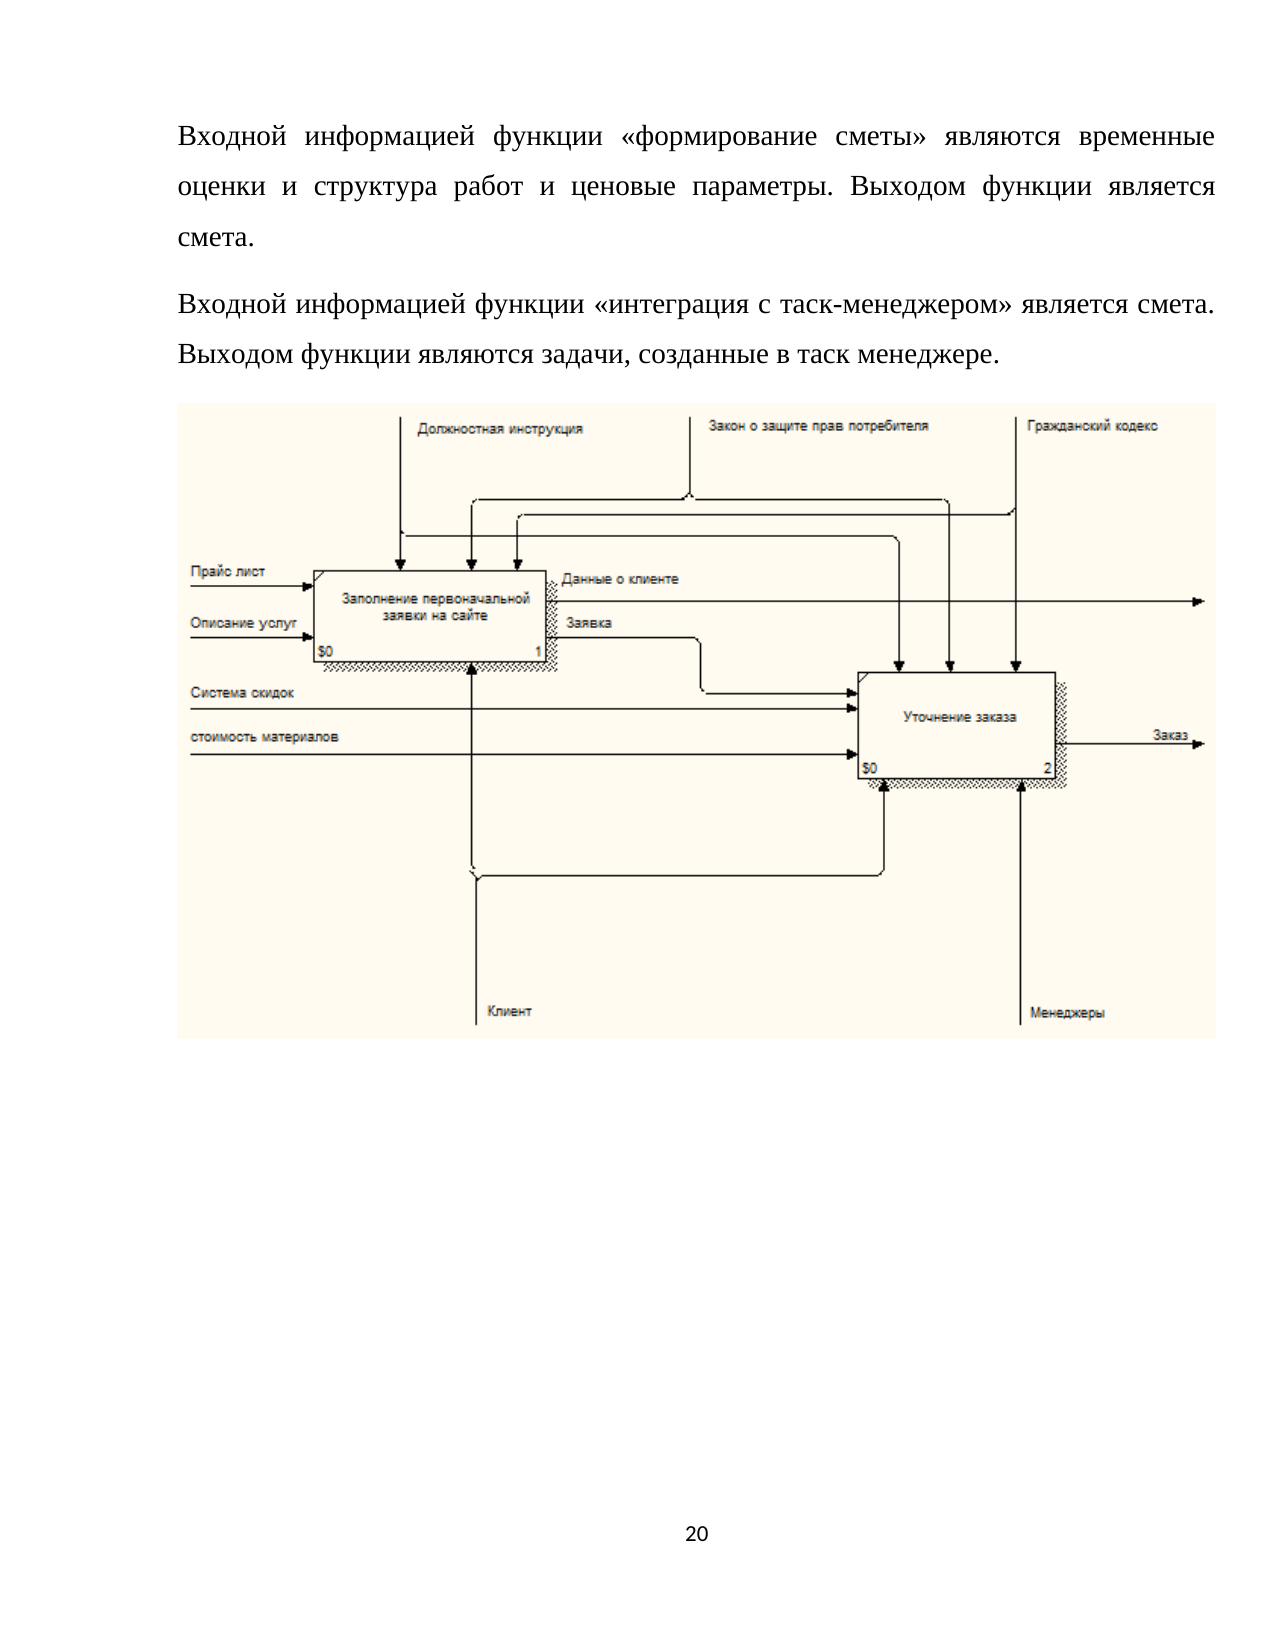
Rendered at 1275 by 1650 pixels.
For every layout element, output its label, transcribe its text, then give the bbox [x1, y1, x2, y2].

text Входной информацией функции «формирование сметы» являются временные оценки и структура работ и ценовые параметры. Выходом функции является смета. [177, 118, 1216, 252]
picture [177, 403, 1217, 1039]
text Входной информацией функции «интеграция с таск-менеджером» является смета. Выходом функции являются задачи, созданные в таск менеджере. [177, 286, 1216, 369]
